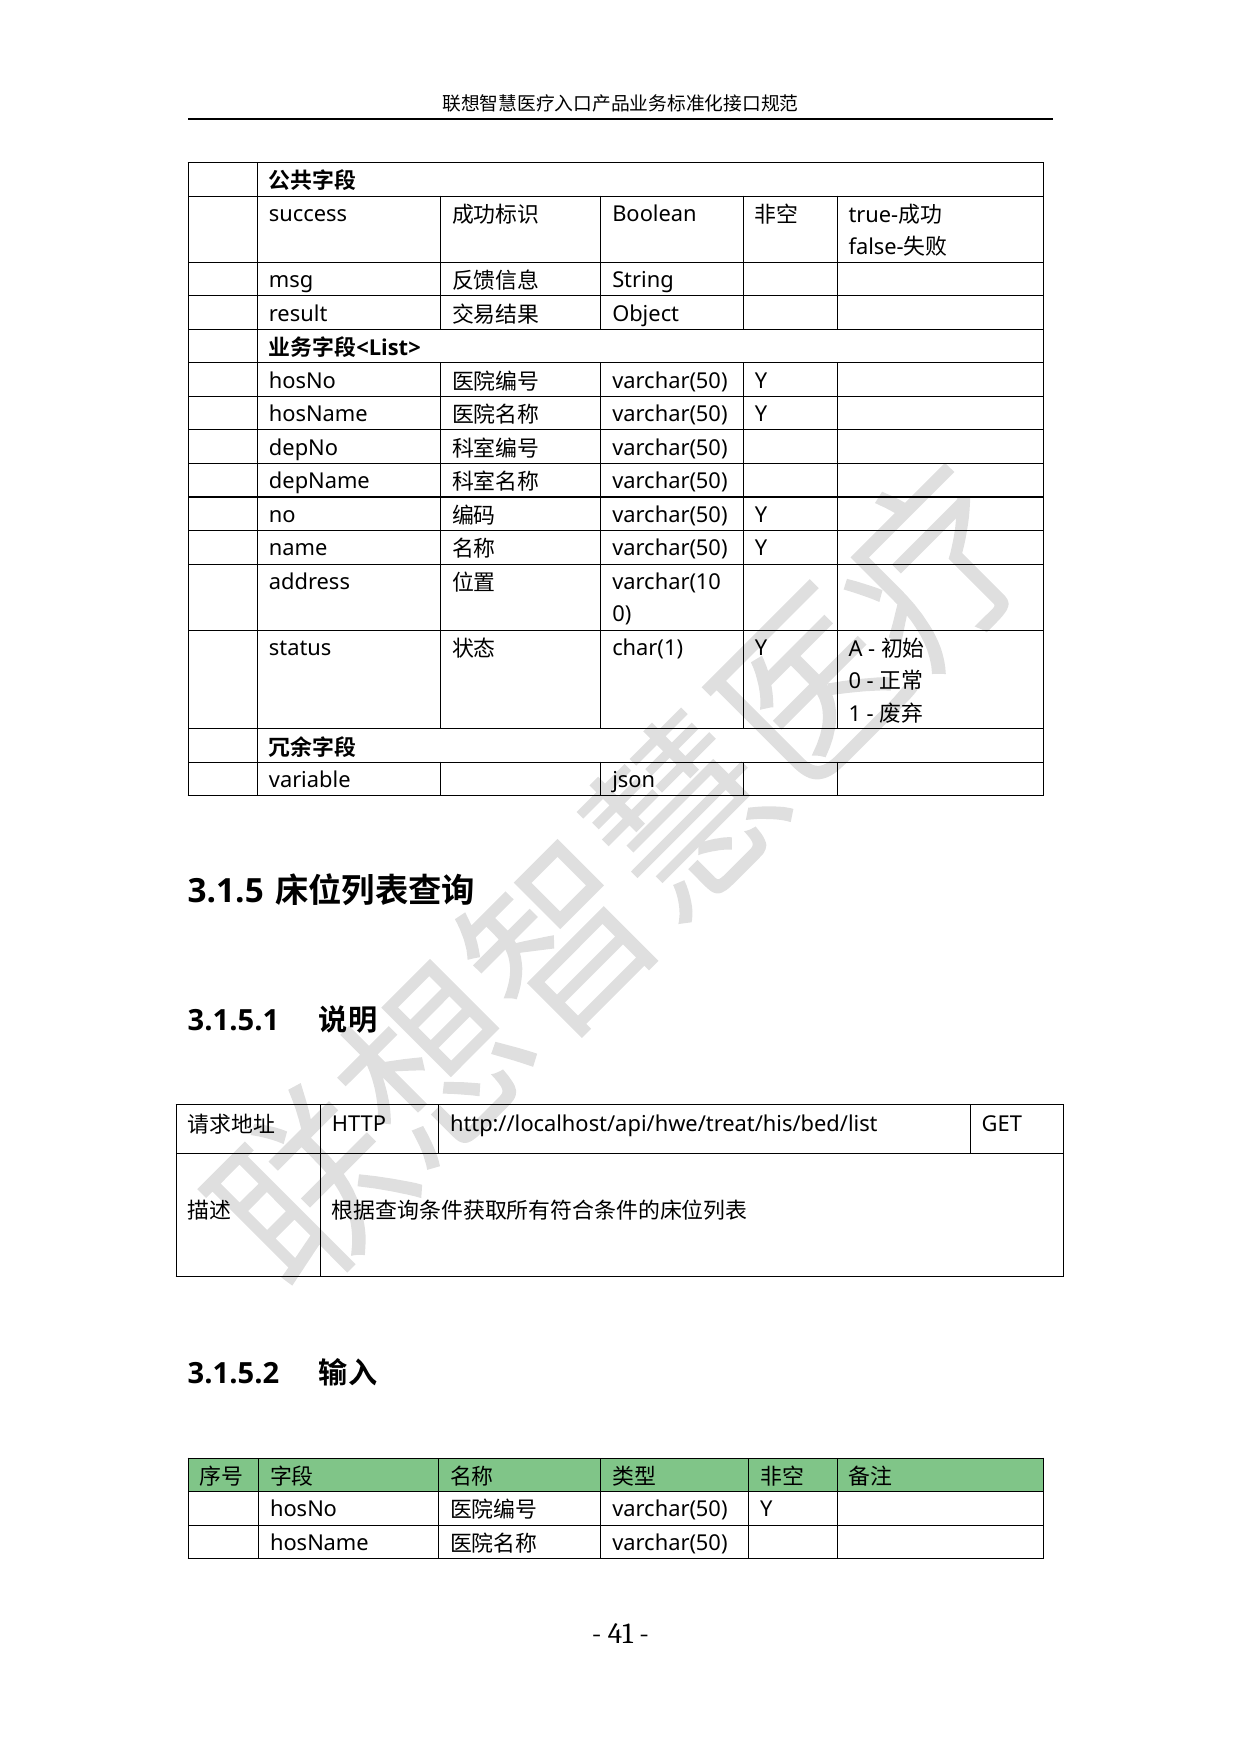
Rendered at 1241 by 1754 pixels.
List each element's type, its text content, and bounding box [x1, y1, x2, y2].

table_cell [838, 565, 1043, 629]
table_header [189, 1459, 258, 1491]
subtitle 说明 [187, 985, 1053, 1050]
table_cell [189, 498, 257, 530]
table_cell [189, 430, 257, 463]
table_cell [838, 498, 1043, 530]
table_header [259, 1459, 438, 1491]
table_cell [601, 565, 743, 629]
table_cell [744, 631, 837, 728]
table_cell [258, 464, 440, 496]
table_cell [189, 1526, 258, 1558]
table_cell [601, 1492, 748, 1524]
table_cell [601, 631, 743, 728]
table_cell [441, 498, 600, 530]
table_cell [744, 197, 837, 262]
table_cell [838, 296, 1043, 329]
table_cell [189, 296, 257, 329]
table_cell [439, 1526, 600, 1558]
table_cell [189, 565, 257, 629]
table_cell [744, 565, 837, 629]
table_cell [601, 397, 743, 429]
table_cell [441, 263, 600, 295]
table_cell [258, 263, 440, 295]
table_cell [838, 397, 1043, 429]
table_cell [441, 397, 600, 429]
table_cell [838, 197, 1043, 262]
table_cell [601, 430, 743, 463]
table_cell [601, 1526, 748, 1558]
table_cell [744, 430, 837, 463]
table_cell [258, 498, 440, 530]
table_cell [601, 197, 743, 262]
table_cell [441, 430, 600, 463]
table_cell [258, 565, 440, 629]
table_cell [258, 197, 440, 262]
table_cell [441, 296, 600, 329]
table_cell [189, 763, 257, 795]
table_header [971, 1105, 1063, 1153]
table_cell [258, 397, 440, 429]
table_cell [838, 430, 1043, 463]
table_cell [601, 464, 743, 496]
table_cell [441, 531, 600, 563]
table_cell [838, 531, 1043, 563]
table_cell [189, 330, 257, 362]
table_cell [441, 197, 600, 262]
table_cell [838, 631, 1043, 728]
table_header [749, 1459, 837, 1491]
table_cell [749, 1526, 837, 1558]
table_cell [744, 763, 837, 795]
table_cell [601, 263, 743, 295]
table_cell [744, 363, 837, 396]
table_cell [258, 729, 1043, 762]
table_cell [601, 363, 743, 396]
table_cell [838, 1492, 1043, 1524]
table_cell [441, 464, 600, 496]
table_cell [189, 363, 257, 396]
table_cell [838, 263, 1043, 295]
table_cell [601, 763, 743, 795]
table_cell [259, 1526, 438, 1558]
subtitle 床位列表查询 [187, 856, 1053, 921]
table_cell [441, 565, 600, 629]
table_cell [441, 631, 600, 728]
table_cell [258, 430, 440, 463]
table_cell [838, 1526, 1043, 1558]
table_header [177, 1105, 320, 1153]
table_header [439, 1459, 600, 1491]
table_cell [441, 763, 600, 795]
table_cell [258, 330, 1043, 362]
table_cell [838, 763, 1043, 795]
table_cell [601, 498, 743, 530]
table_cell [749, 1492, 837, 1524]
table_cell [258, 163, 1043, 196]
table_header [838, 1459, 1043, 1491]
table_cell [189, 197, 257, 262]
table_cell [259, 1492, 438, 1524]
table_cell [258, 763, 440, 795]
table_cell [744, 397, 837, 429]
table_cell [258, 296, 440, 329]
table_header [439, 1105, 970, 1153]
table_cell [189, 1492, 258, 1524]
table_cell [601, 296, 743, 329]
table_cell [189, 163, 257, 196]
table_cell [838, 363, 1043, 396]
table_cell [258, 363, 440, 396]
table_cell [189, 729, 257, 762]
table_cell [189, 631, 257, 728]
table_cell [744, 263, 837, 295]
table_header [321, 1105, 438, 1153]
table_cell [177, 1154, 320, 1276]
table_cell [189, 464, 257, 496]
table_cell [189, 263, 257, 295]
subtitle 输入 [187, 1339, 1053, 1404]
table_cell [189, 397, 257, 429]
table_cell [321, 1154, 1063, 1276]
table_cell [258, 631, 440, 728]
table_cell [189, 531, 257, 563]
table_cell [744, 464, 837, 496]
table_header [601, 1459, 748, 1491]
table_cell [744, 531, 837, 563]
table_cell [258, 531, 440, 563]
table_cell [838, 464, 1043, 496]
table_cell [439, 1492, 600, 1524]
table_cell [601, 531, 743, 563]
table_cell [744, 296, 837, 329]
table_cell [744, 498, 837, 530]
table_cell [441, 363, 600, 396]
